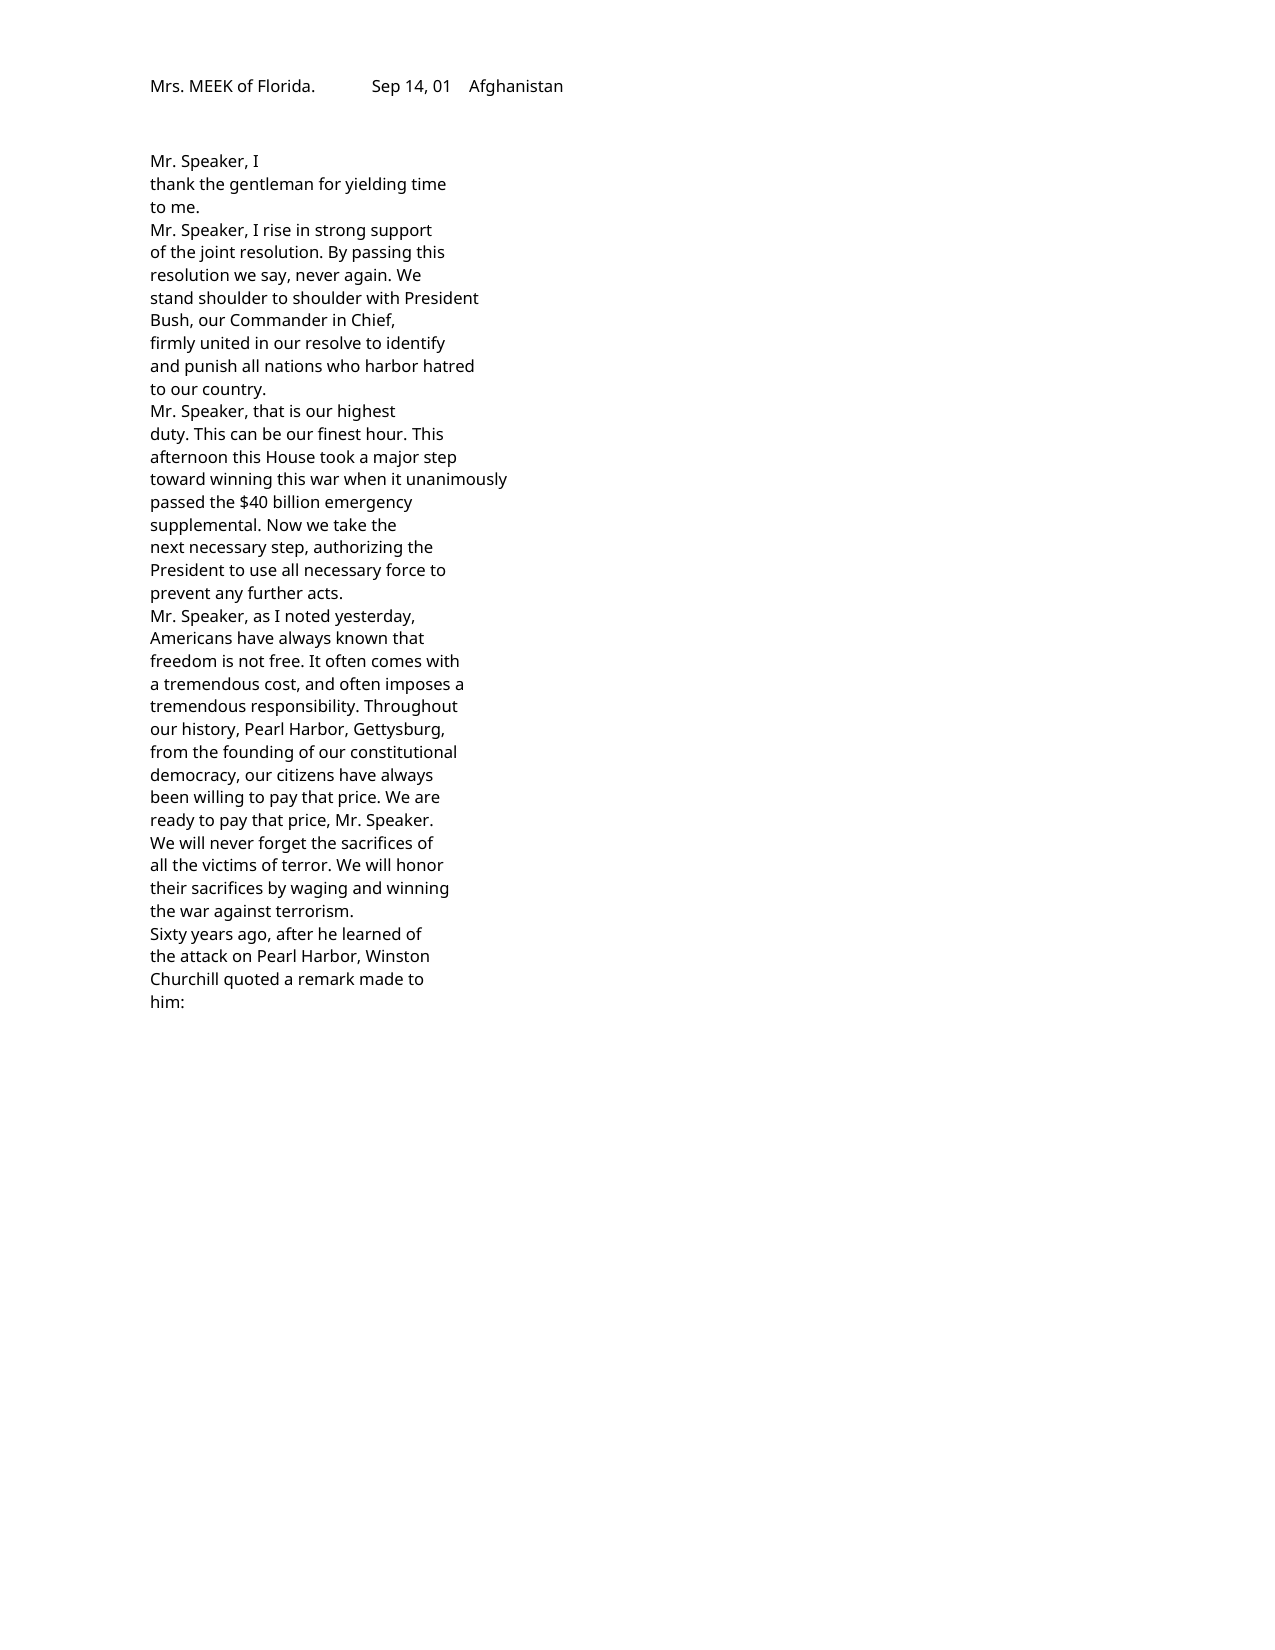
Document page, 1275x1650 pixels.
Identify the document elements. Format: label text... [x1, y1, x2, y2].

text President to use all necessary force to [150, 559, 1125, 581]
text to me. [150, 195, 1125, 218]
text freedom is not free. It often comes with [150, 649, 1125, 672]
text the attack on Pearl Harbor, Winston [150, 945, 1125, 967]
text Bush, our Commander in Chief, [150, 309, 1125, 332]
text Mr. Speaker, I [150, 150, 1125, 173]
text been willing to pay that price. We are [150, 786, 1125, 808]
text the war against terrorism. [150, 899, 1125, 922]
text tremendous responsibility. Throughout [150, 695, 1125, 718]
text next necessary step, authorizing the [150, 536, 1125, 559]
text a tremendous cost, and often imposes a [150, 672, 1125, 695]
text him: [150, 990, 1125, 1013]
text and punish all nations who harbor hatred [150, 354, 1125, 377]
text Mr. Speaker, that is our highest [150, 400, 1125, 422]
text of the joint resolution. By passing this [150, 241, 1125, 263]
text resolution we say, never again. We [150, 263, 1125, 286]
text passed the $40 billion emergency [150, 491, 1125, 513]
text ready to pay that price, Mr. Speaker. [150, 808, 1125, 831]
text all the victims of terror. We will honor [150, 854, 1125, 877]
text Americans have always known that [150, 627, 1125, 649]
text prevent any further acts. [150, 581, 1125, 604]
text from the founding of our constitutional [150, 740, 1125, 763]
text firmly united in our resolve to identify [150, 332, 1125, 354]
text their sacrifices by waging and winning [150, 877, 1125, 899]
text Mr. Speaker, I rise in strong support [150, 218, 1125, 241]
text duty. This can be our finest hour. This [150, 422, 1125, 445]
text toward winning this war when it unanimously [150, 468, 1125, 491]
text We will never forget the sacrifices of [150, 831, 1125, 854]
text our history, Pearl Harbor, Gettysburg, [150, 718, 1125, 740]
text Sixty years ago, after he learned of [150, 922, 1125, 945]
text democracy, our citizens have always [150, 763, 1125, 786]
text thank the gentleman for yielding time [150, 173, 1125, 195]
text Mr. Speaker, as I noted yesterday, [150, 604, 1125, 627]
text to our country. [150, 377, 1125, 400]
text afternoon this House took a major step [150, 445, 1125, 468]
text stand shoulder to shoulder with President [150, 286, 1125, 309]
text Churchill quoted a remark made to [150, 967, 1125, 990]
text supplemental. Now we take the [150, 513, 1125, 536]
